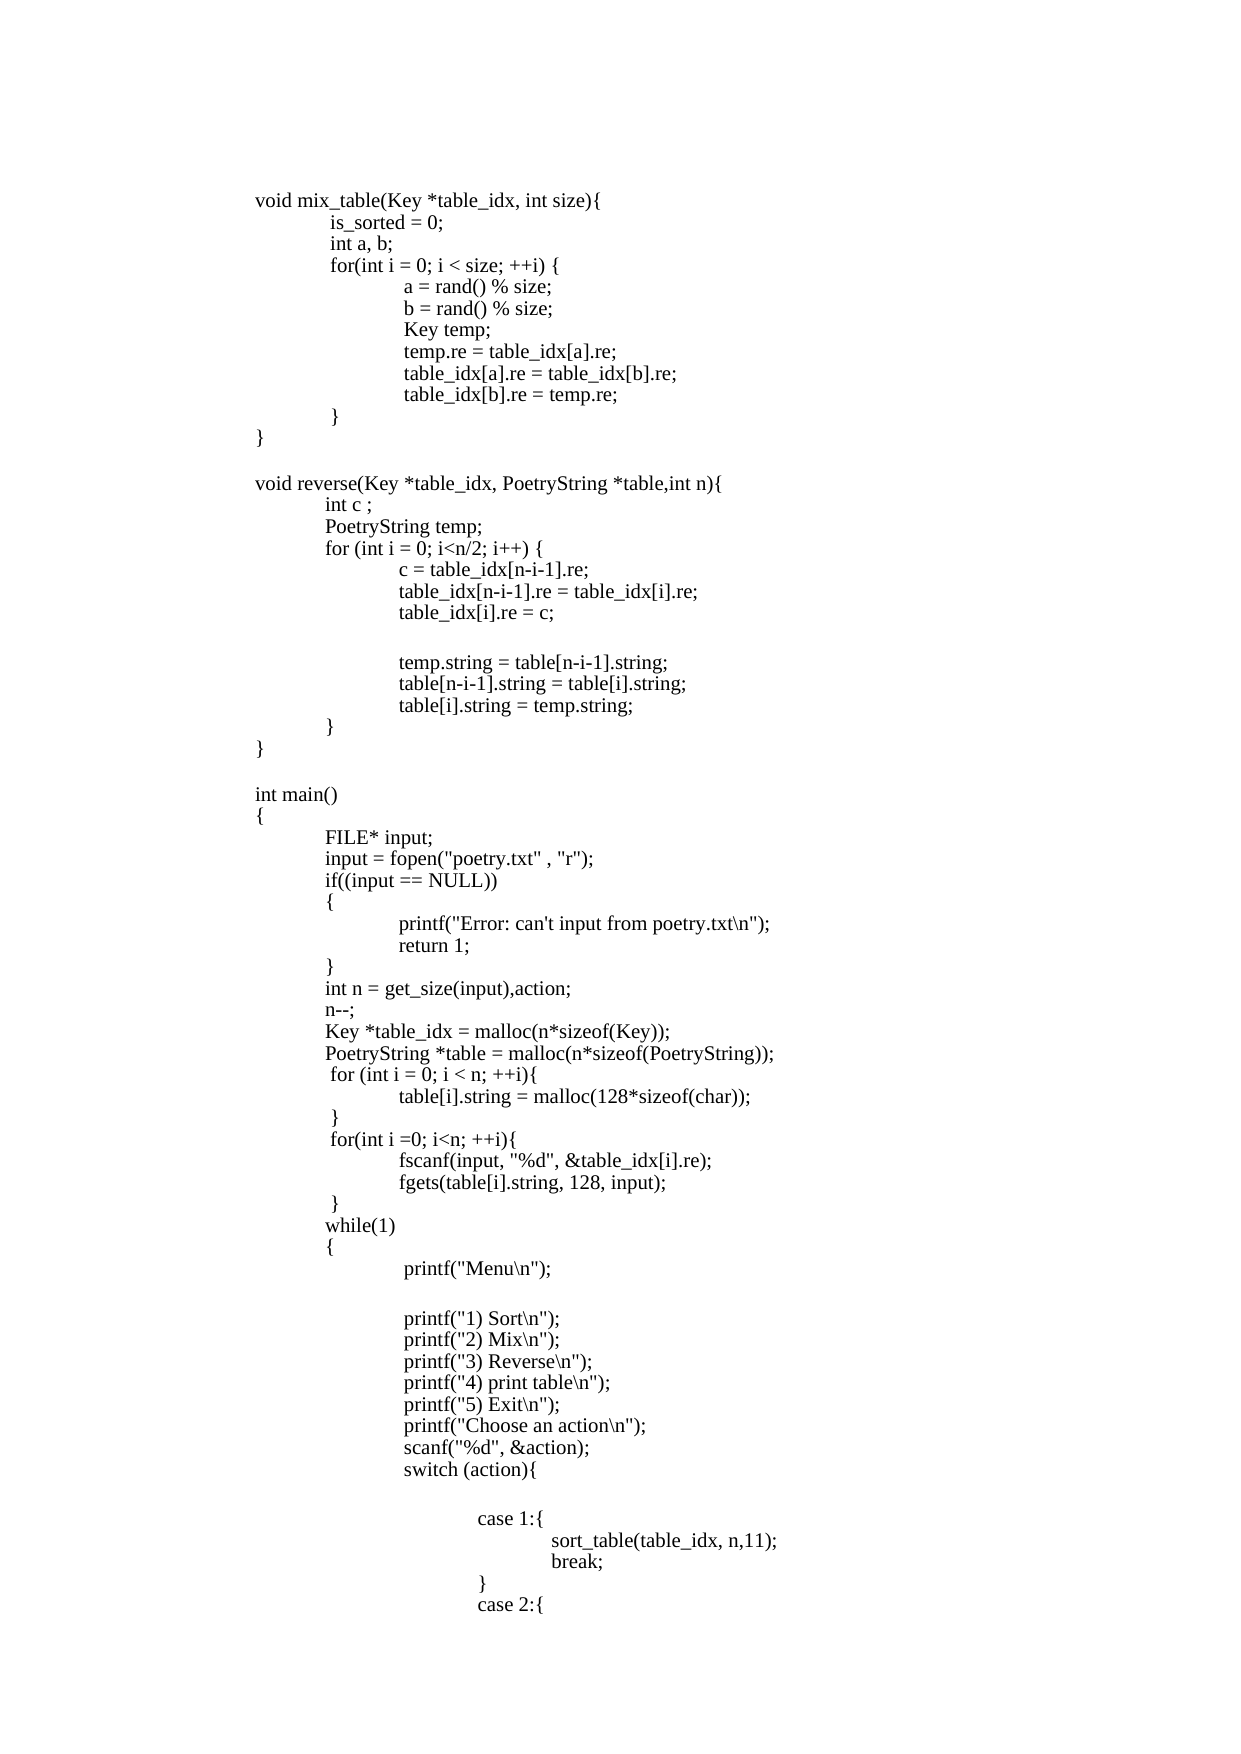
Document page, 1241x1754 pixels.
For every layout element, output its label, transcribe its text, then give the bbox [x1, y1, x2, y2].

list Key *table_idx = malloc(n*sizeof(Key)); [255, 1021, 1152, 1043]
list PoetryString *table = malloc(n*sizeof(PoetryString)); [255, 1043, 1152, 1064]
list table_idx[n-i-1].re = table_idx[i].re; [255, 581, 1152, 602]
list is_sorted = 0; [255, 212, 1152, 233]
list temp.re = table_idx[a].re; [255, 341, 1152, 363]
list input = fopen("poetry.txt" , "r"); [255, 849, 1152, 870]
list c = table_idx[n-i-1].re; [255, 559, 1152, 581]
list case 2:{ [255, 1595, 1152, 1616]
list int c ; [255, 495, 1152, 516]
list printf("3) Reverse\n"); [255, 1351, 1152, 1373]
list n--; [255, 999, 1152, 1021]
list scanf("%d", &action); [255, 1437, 1152, 1459]
list fscanf(input, "%d", &table_idx[i].re); [255, 1151, 1152, 1172]
list table_idx[i].re = c; [255, 602, 1152, 624]
list table[i].string = malloc(128*sizeof(char)); [255, 1086, 1152, 1107]
list case 1:{ [255, 1508, 1152, 1530]
list for(int i =0; i<n; ++i){ [255, 1129, 1152, 1151]
list } [255, 427, 1152, 449]
list printf("5) Exit\n"); [255, 1394, 1152, 1416]
list b = rand() % size; [255, 298, 1152, 320]
list printf("Error: can't input from poetry.txt\n"); [255, 913, 1152, 935]
list for (int i = 0; i < n; ++i){ [255, 1064, 1152, 1086]
list if((input == NULL)) [255, 870, 1152, 892]
list table[i].string = temp.string; [255, 695, 1152, 717]
list while(1) [255, 1215, 1152, 1237]
list } [255, 406, 1152, 427]
list printf("4) print table\n"); [255, 1373, 1152, 1394]
list } [255, 1107, 1152, 1129]
list { [255, 806, 1152, 827]
list table_idx[a].re = table_idx[b].re; [255, 363, 1152, 384]
list } [255, 956, 1152, 978]
list int main() [255, 784, 1152, 806]
list FILE* input; [255, 827, 1152, 849]
list temp.string = table[n-i-1].string; [255, 652, 1152, 674]
list printf("Choose an action\n"); [255, 1416, 1152, 1437]
list { [255, 1237, 1152, 1258]
list fgets(table[i].string, 128, input); [255, 1172, 1152, 1194]
list } [255, 1194, 1152, 1215]
list for(int i = 0; i < size; ++i) { [255, 255, 1152, 277]
list int a, b; [255, 233, 1152, 255]
list for (int i = 0; i<n/2; i++) { [255, 538, 1152, 559]
list a = rand() % size; [255, 277, 1152, 298]
list void mix_table(Key *table_idx, int size){ [255, 190, 1152, 212]
list sort_table(table_idx, n,11); [255, 1530, 1152, 1552]
list int n = get_size(input),action; [255, 978, 1152, 999]
list Key temp; [255, 320, 1152, 341]
list } [255, 717, 1152, 738]
list printf("1) Sort\n"); [255, 1308, 1152, 1329]
list table_idx[b].re = temp.re; [255, 384, 1152, 406]
list } [255, 1573, 1152, 1595]
list } [255, 738, 1152, 760]
list break; [255, 1552, 1152, 1573]
list printf("Menu\n"); [255, 1258, 1152, 1280]
list table[n-i-1].string = table[i].string; [255, 674, 1152, 695]
list return 1; [255, 935, 1152, 956]
list switch (action){ [255, 1459, 1152, 1480]
list void reverse(Key *table_idx, PoetryString *table,int n){ [255, 473, 1152, 495]
list PoetryString temp; [255, 516, 1152, 538]
list printf("2) Mix\n"); [255, 1329, 1152, 1351]
list { [255, 892, 1152, 913]
